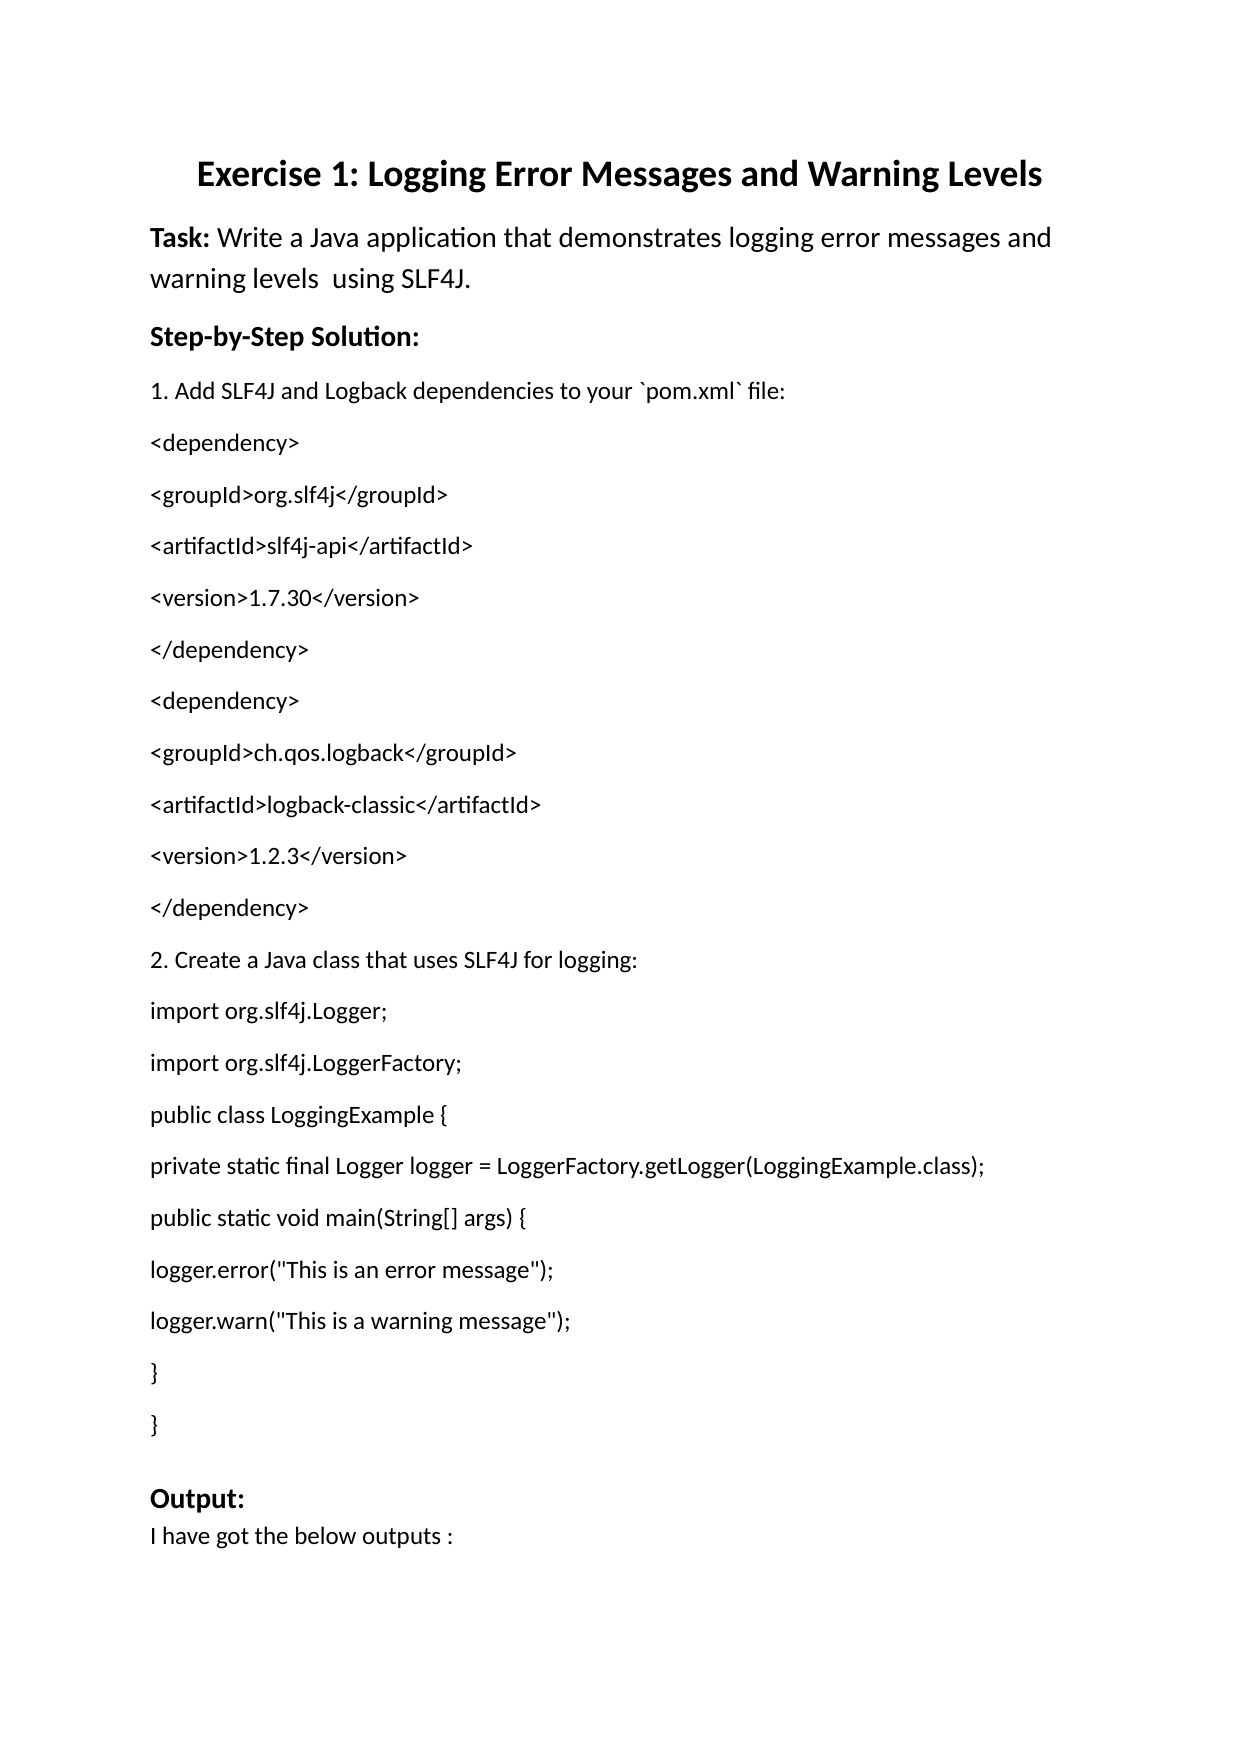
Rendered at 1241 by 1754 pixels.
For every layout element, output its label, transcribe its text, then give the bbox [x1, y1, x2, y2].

text 2. Create a Java class that uses SLF4J for logging: [150, 944, 1090, 974]
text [150, 1409, 1090, 1550]
text <artifactId>slf4j-api</artifactId> [150, 531, 1090, 561]
text <artifactId>logback-classic</artifactId> [150, 789, 1090, 819]
text } [150, 1357, 1090, 1388]
text import org.slf4j.Logger; [150, 996, 1090, 1026]
text <dependency> [150, 427, 1090, 458]
text Task: Write a Java application that demonstrates logging error messages and warning levels using SLF4J. [150, 219, 1090, 296]
text Step-by-Step Solution: [150, 318, 1090, 353]
text </dependency> [150, 892, 1090, 923]
text <version>1.7.30</version> [150, 582, 1090, 613]
text private static final Logger logger = LoggerFactory.getLogger(LoggingExample.class); [150, 1151, 1090, 1181]
text public class LoggingExample { [150, 1099, 1090, 1129]
text Exercise 1: Logging Error Messages and Warning Levels [150, 150, 1090, 196]
text 1. Add SLF4J and Logback dependencies to your `pom.xml` file: [150, 376, 1090, 406]
text logger.warn("This is a warning message"); [150, 1306, 1090, 1336]
text </dependency> [150, 634, 1090, 664]
text import org.slf4j.LoggerFactory; [150, 1047, 1090, 1078]
text <version>1.2.3</version> [150, 841, 1090, 871]
text <groupId>ch.qos.logback</groupId> [150, 737, 1090, 768]
text <groupId>org.slf4j</groupId> [150, 479, 1090, 509]
text public static void main(String[] args) { [150, 1202, 1090, 1233]
text <dependency> [150, 686, 1090, 716]
text logger.error("This is an error message"); [150, 1254, 1090, 1284]
